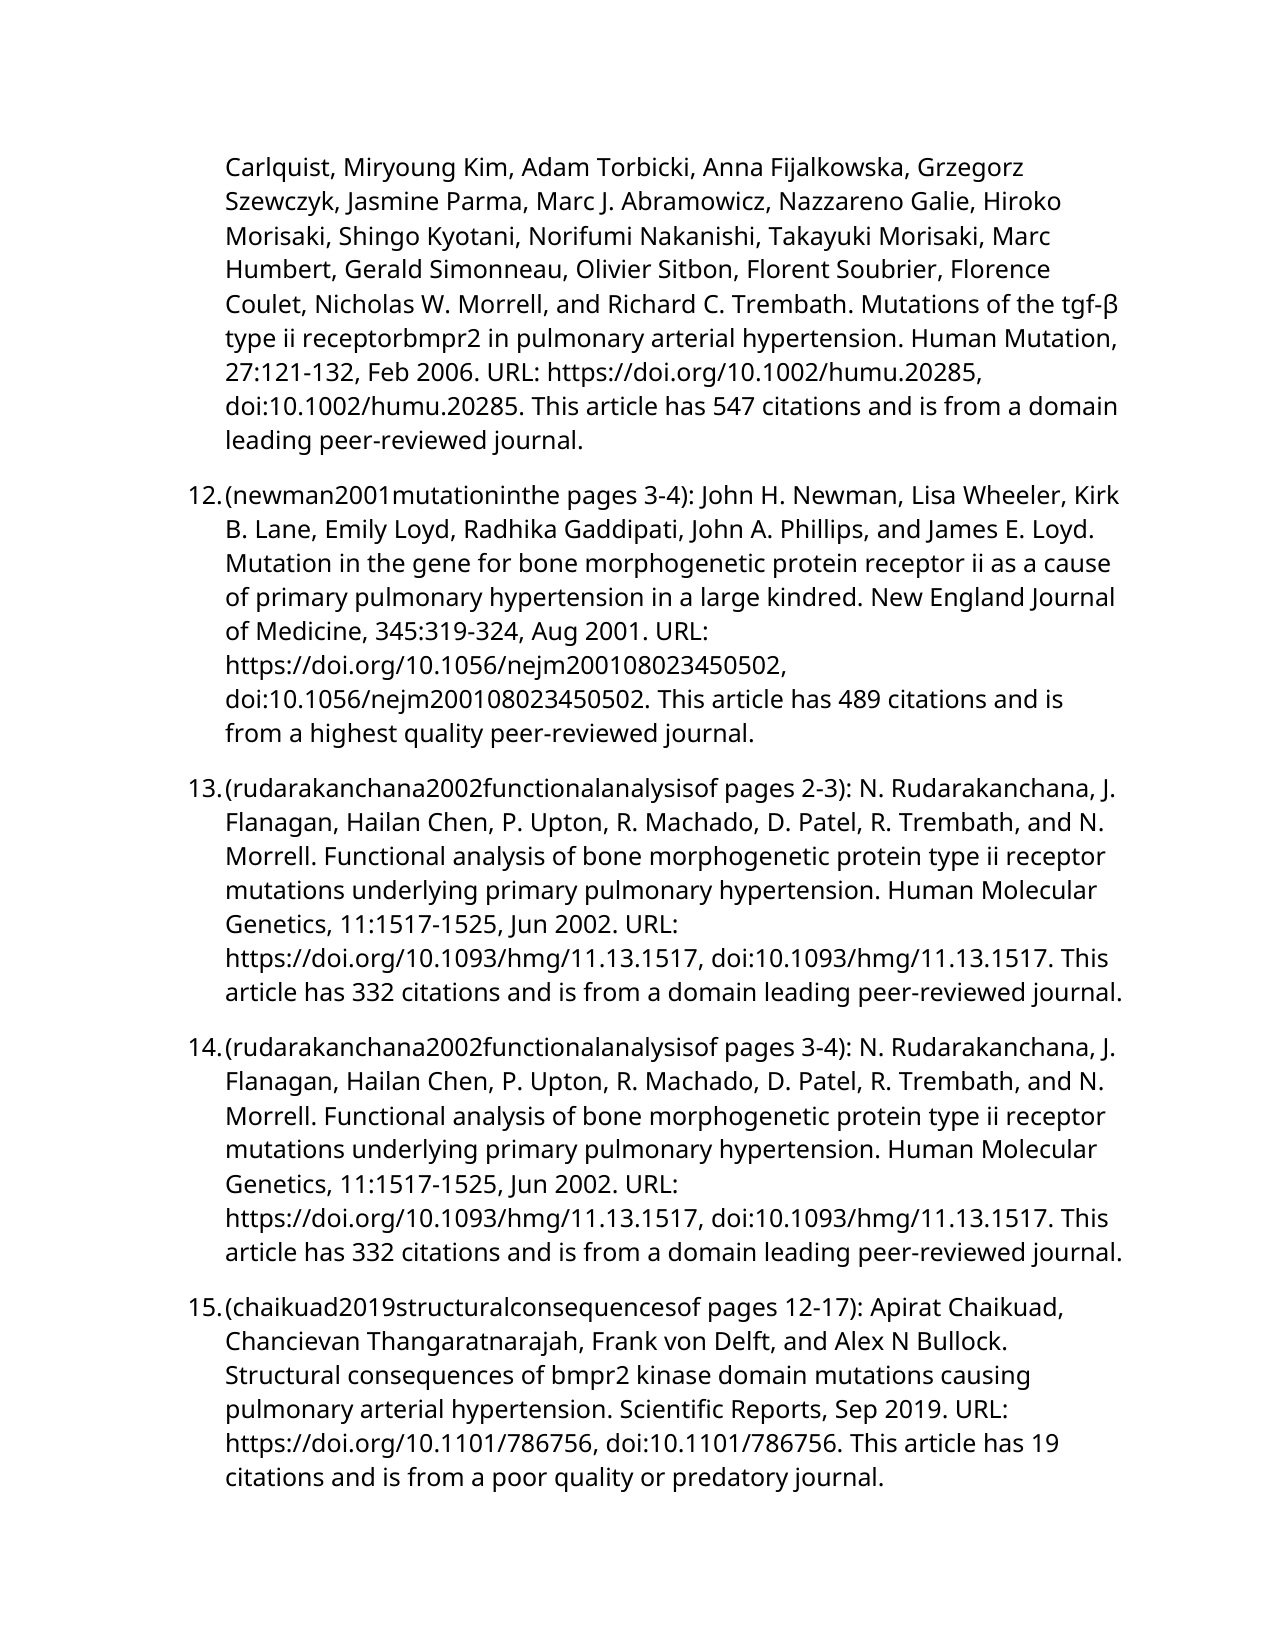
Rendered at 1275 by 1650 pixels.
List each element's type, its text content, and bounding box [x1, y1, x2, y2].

list (rudarakanchana2002functionalanalysisof pages 2-3): N. Rudarakanchana, J. Flanagan, Hailan Chen, P. Upton, R. Machado, D. Patel, R. Trembath, and N. Morrell. Functional analysis of bone morphogenetic protein type ii receptor mutations underlying primary pulmonary hypertension. Human Molecular Genetics, 11:1517-1525, Jun 2002. URL: https://doi.org/10.1093/hmg/11.13.1517, doi:10.1093/hmg/11.13.1517. This article has 332 citations and is from a domain leading peer-reviewed journal. [187, 771, 1125, 1009]
list (rudarakanchana2002functionalanalysisof pages 3-4): N. Rudarakanchana, J. Flanagan, Hailan Chen, P. Upton, R. Machado, D. Patel, R. Trembath, and N. Morrell. Functional analysis of bone morphogenetic protein type ii receptor mutations underlying primary pulmonary hypertension. Human Molecular Genetics, 11:1517-1525, Jun 2002. URL: https://doi.org/10.1093/hmg/11.13.1517, doi:10.1093/hmg/11.13.1517. This article has 332 citations and is from a domain leading peer-reviewed journal. [187, 1030, 1125, 1268]
list (newman2001mutationinthe pages 3-4): John H. Newman, Lisa Wheeler, Kirk B. Lane, Emily Loyd, Radhika Gaddipati, John A. Phillips, and James E. Loyd. Mutation in the gene for bone morphogenetic protein receptor ii as a cause of primary pulmonary hypertension in a large kindred. New England Journal of Medicine, 345:319-324, Aug 2001. URL: https://doi.org/10.1056/nejm200108023450502, doi:10.1056/nejm200108023450502. This article has 489 citations and is from a highest quality peer-reviewed journal. [187, 477, 1125, 750]
list (chaikuad2019structuralconsequencesof pages 12-17): Apirat Chaikuad, Chancievan Thangaratnarajah, Frank von Delft, and Alex N Bullock. Structural consequences of bmpr2 kinase domain mutations causing pulmonary arterial hypertension. Scientific Reports, Sep 2019. URL: https://doi.org/10.1101/786756, doi:10.1101/786756. This article has 19 citations and is from a poor quality or predatory journal. [187, 1289, 1125, 1494]
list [187, 150, 1125, 457]
